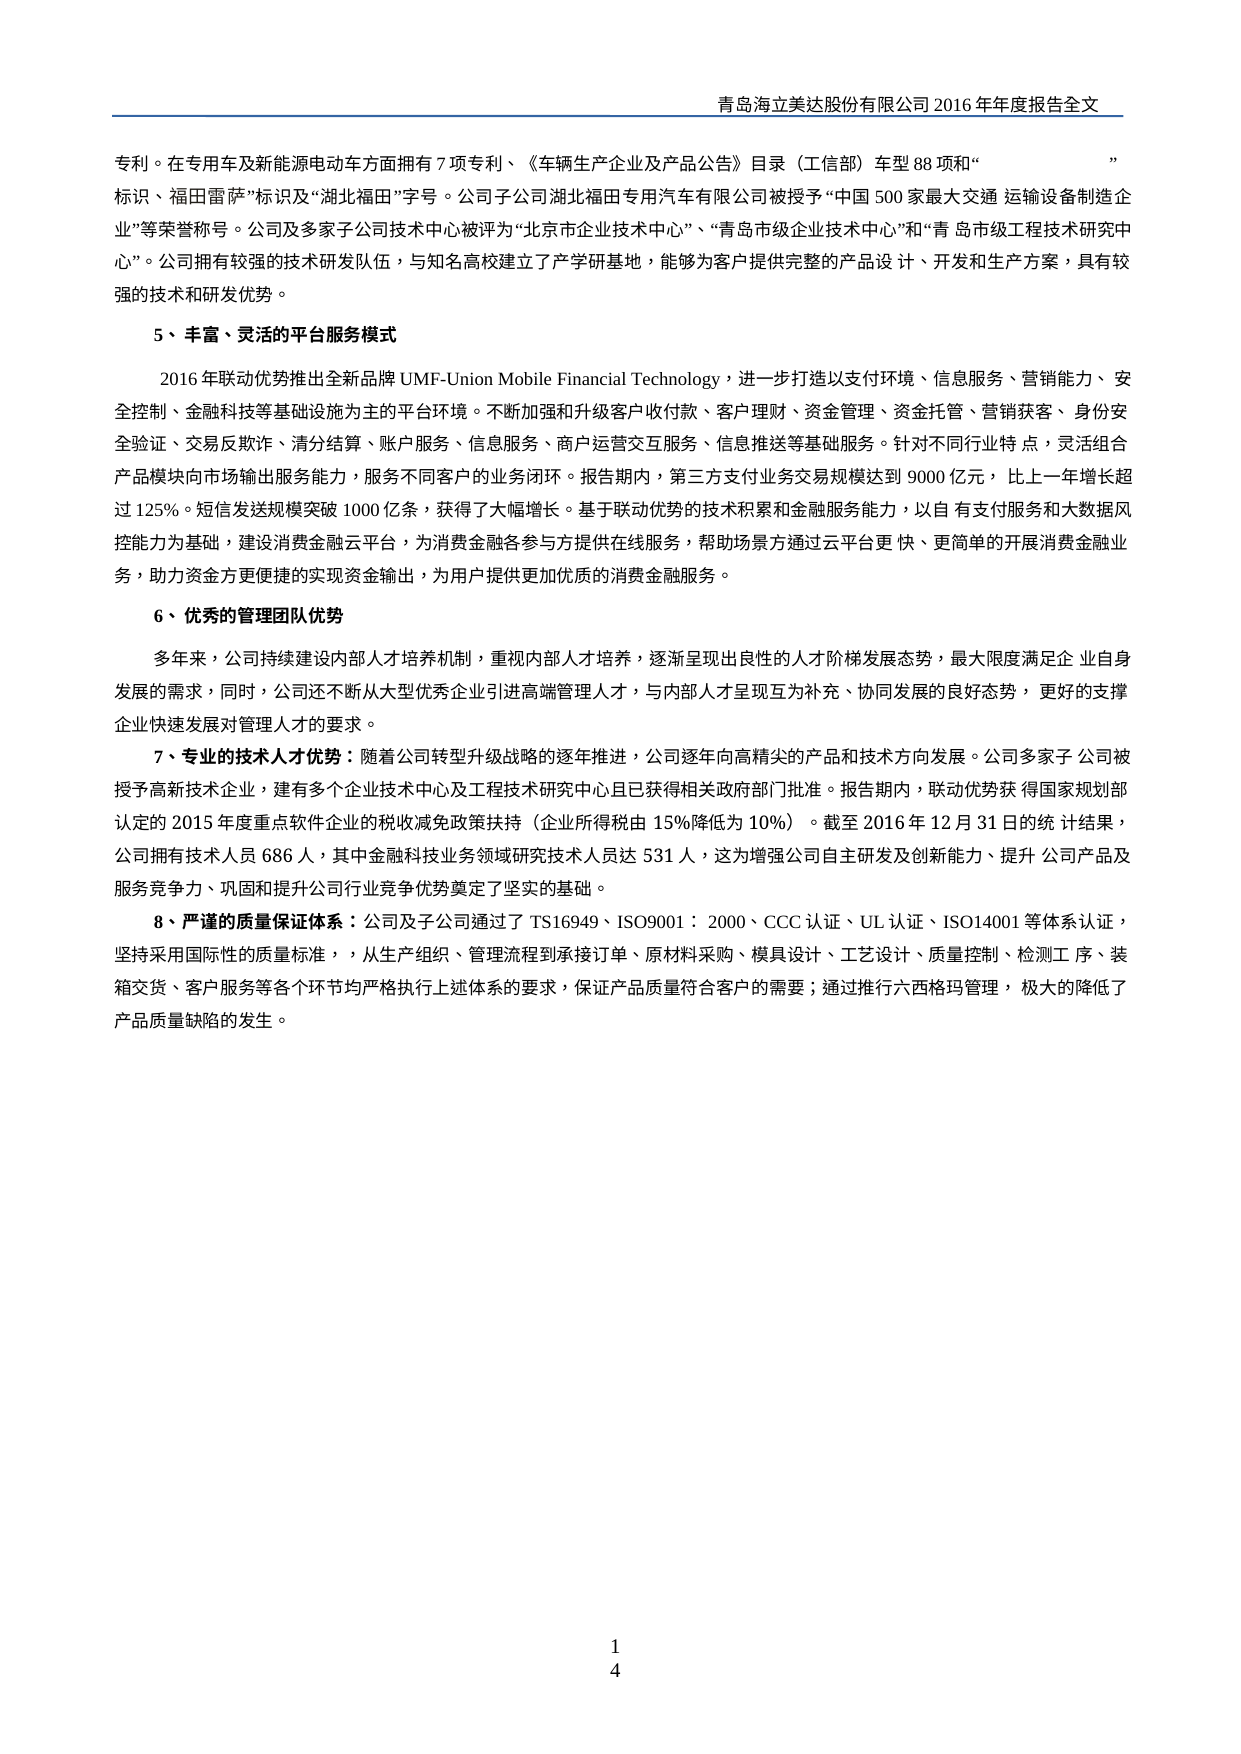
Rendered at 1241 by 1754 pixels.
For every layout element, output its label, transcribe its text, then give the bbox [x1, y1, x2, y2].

text 6、 优秀的管理团队优势 [114, 603, 1133, 627]
text 5、 丰富、灵活的平台服务模式 [114, 323, 1133, 347]
text 多年来，公司持续建设内部人才培养机制，重视内部人才培养，逐渐呈现出良性的人才阶梯发展态势，最大限度满足企 业自身发展的需求，同时，公司还不断从大型优秀企业引进高端管理人才，与内部人才呈现互为补充、协同发展的良好态势， 更好的支撑企业快速发展对管理人才的要求。 [114, 639, 1133, 738]
text 2016年联动优势推出全新品牌UMF-Union Mobile Financial Technology，进一步打造以支付环境、信息服务、营销能力、 安全控制、金融科技等基础设施为主的平台环境。不断加强和升级客户收付款、客户理财、资金管理、资金托管、营销获客、 身份安全验证、交易反欺诈、清分结算、账户服务、信息服务、商户运营交互服务、信息推送等基础服务。针对不同行业特 点，灵活组合产品模块向市场输出服务能力，服务不同客户的业务闭环。报告期内，第三方支付业务交易规模达到9000亿元， 比上一年增长超过125%。短信发送规模突破1000亿条，获得了大幅增长。基于联动优势的技术积累和金融服务能力，以自 有支付服务和大数据风控能力为基础，建设消费金融云平台，为消费金融各参与方提供在线服务，帮助场景方通过云平台更 快、更简单的开展消费金融业务，助力资金方更便捷的实现资金输出，为用户提供更加优质的消费金融服务。 [114, 359, 1133, 589]
text 8、 严谨的质量保证体系：公司及子公司通过了TS16949、ISO9001： 2000、CCC认证、UL认证、ISO14001等体系认证， 坚持采用国际性的质量标准，，从生产组织、管理流程到承接订单、原材料采购、模具设计、工艺设计、质量控制、检测工 序、装箱交货、客户服务等各个环节均严格执行上述体系的要求，保证产品质量符合客户的需要；通过推行六西格玛管理， 极大的降低了产品质量缺陷的发生。 [114, 902, 1133, 1034]
text 7、 专业的技术人才优势：随着公司转型升级战略的逐年推进，公司逐年向高精尖的产品和技术方向发展。公司多家子 公司被授予高新技术企业，建有多个企业技术中心及工程技术研究中心且已获得相关政府部门批准。报告期内，联动优势获 得国家规划部认定的2015年度重点软件企业的税收减免政策扶持（企业所得税由15%降低为10%）。截至2016年12月31日的统 计结果，公司拥有技术人员686人，其中金融科技业务领域研究技术人员达531人，这为增强公司自主研发及创新能力、提升 公司产品及服务竞争力、巩固和提升公司行业竞争优势奠定了坚实的基础。 [114, 738, 1133, 902]
text 标识、福田雷萨”标识及“湖北福田”字号。公司子公司湖北福田专用汽车有限公司被授予“中国500家最大交通 运输设备制造企业”等荣誉称号。公司及多家子公司技术中心被评为“北京市企业技术中心”、“青岛市级企业技术中心”和“青 岛市级工程技术研究中心”。公司拥有较强的技术研发队伍，与知名高校建立了产学研基地，能够为客户提供完整的产品设 计、开发和生产方案，具有较强的技术和研发优势。 [114, 177, 1133, 308]
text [114, 144, 1133, 177]
